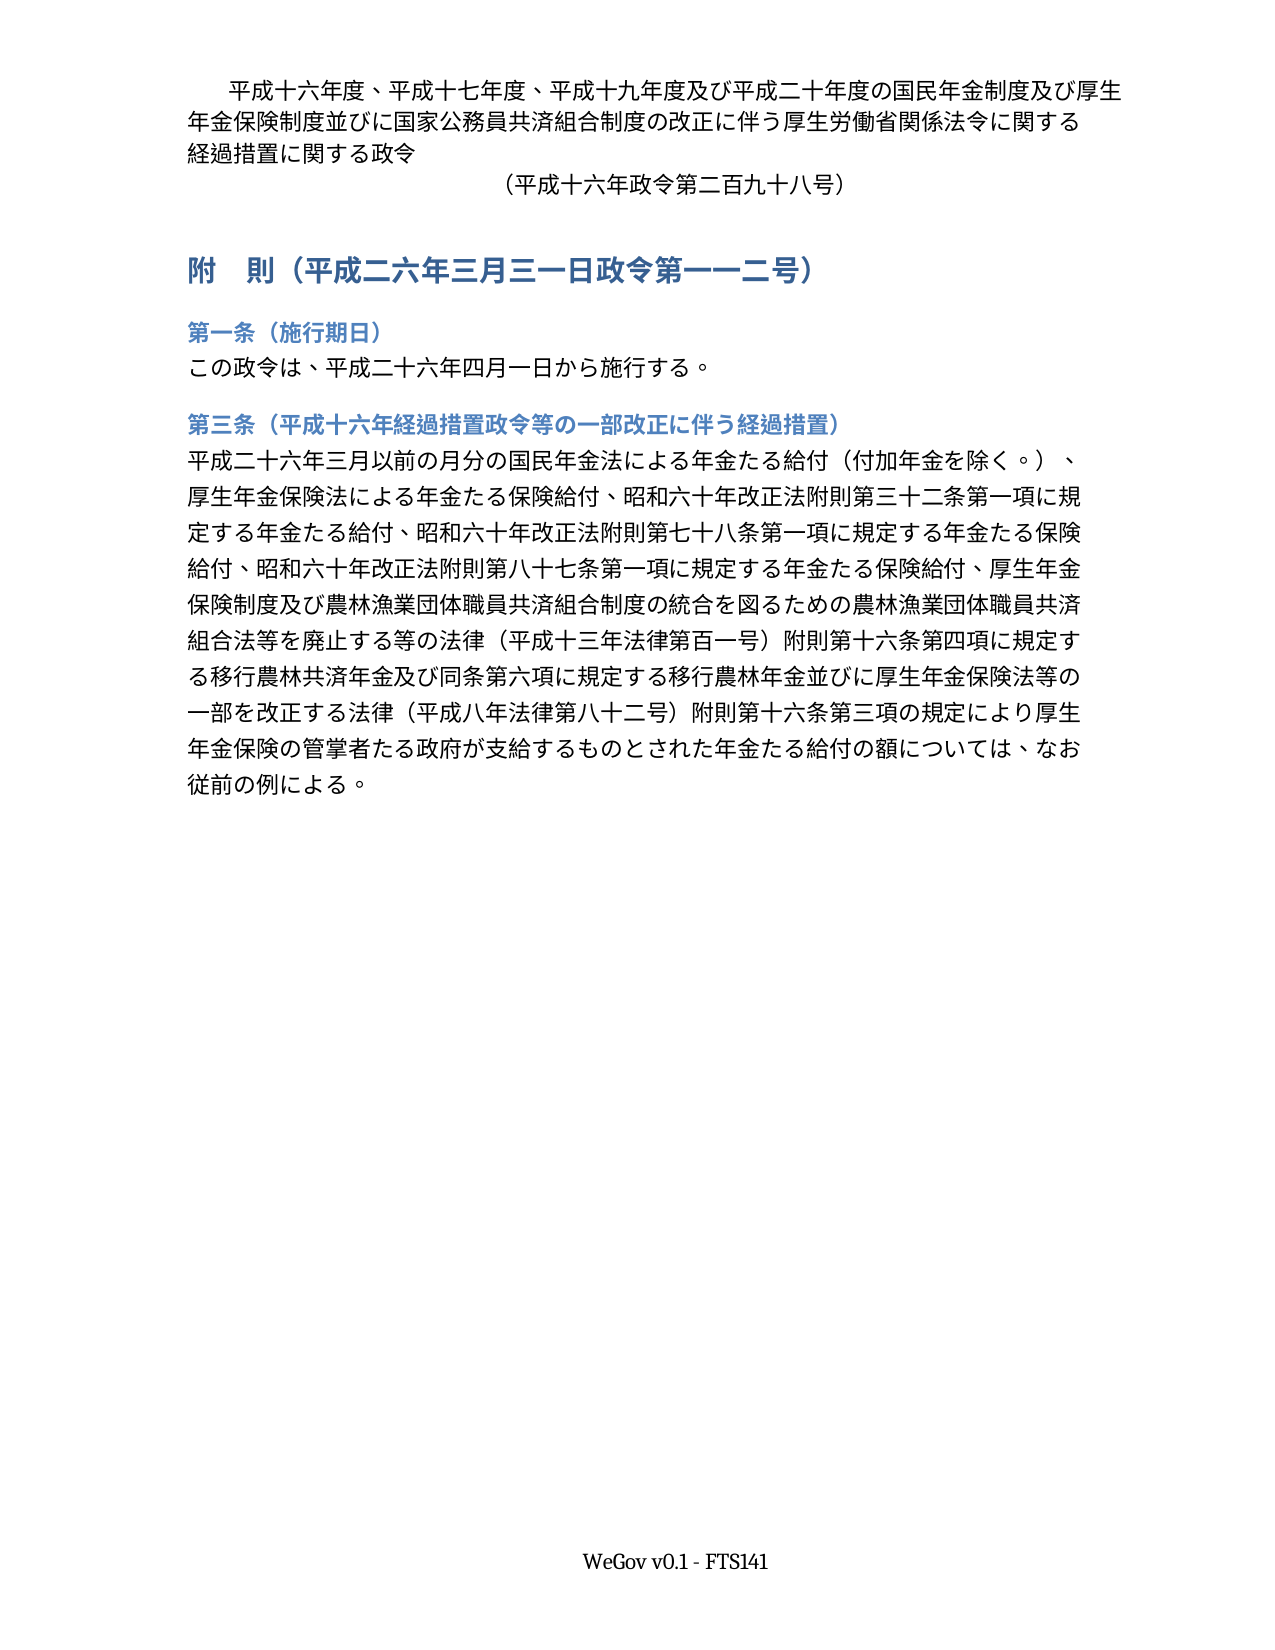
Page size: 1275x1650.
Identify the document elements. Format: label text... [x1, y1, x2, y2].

text 平成二十六年三月以前の月分の国民年金法による年金たる給付（付加年金を除く。）、厚生年金保険法による年金たる保険給付、昭和六十年改正法附則第三十二条第一項に規定する年金たる給付、昭和六十年改正法附則第七十八条第一項に規定する年金たる保険給付、昭和六十年改正法附則第八十七条第一項に規定する年金たる保険給付、厚生年金保険制度及び農林漁業団体職員共済組合制度の統合を図るための農林漁業団体職員共済組合法等を廃止する等の法律（平成十三年法律第百一号）附則第十六条第四項に規定する移行農林共済年金及び同条第六項に規定する移行農林年金並びに厚生年金保険法等の一部を改正する法律（平成八年法律第八十二号）附則第十六条第三項の規定により厚生年金保険の管掌者たる政府が支給するものとされた年金たる給付の額については、なお従前の例による。 [187, 445, 1087, 800]
text この政令は、平成二十六年四月一日から施行する。 [187, 352, 1087, 384]
subtitle 第一条（施行期日） [187, 316, 1087, 348]
subtitle 附 則（平成二六年三月三一日政令第一一二号） [187, 250, 1087, 290]
subtitle 第三条（平成十六年経過措置政令等の一部改正に伴う経過措置） [187, 409, 1087, 440]
